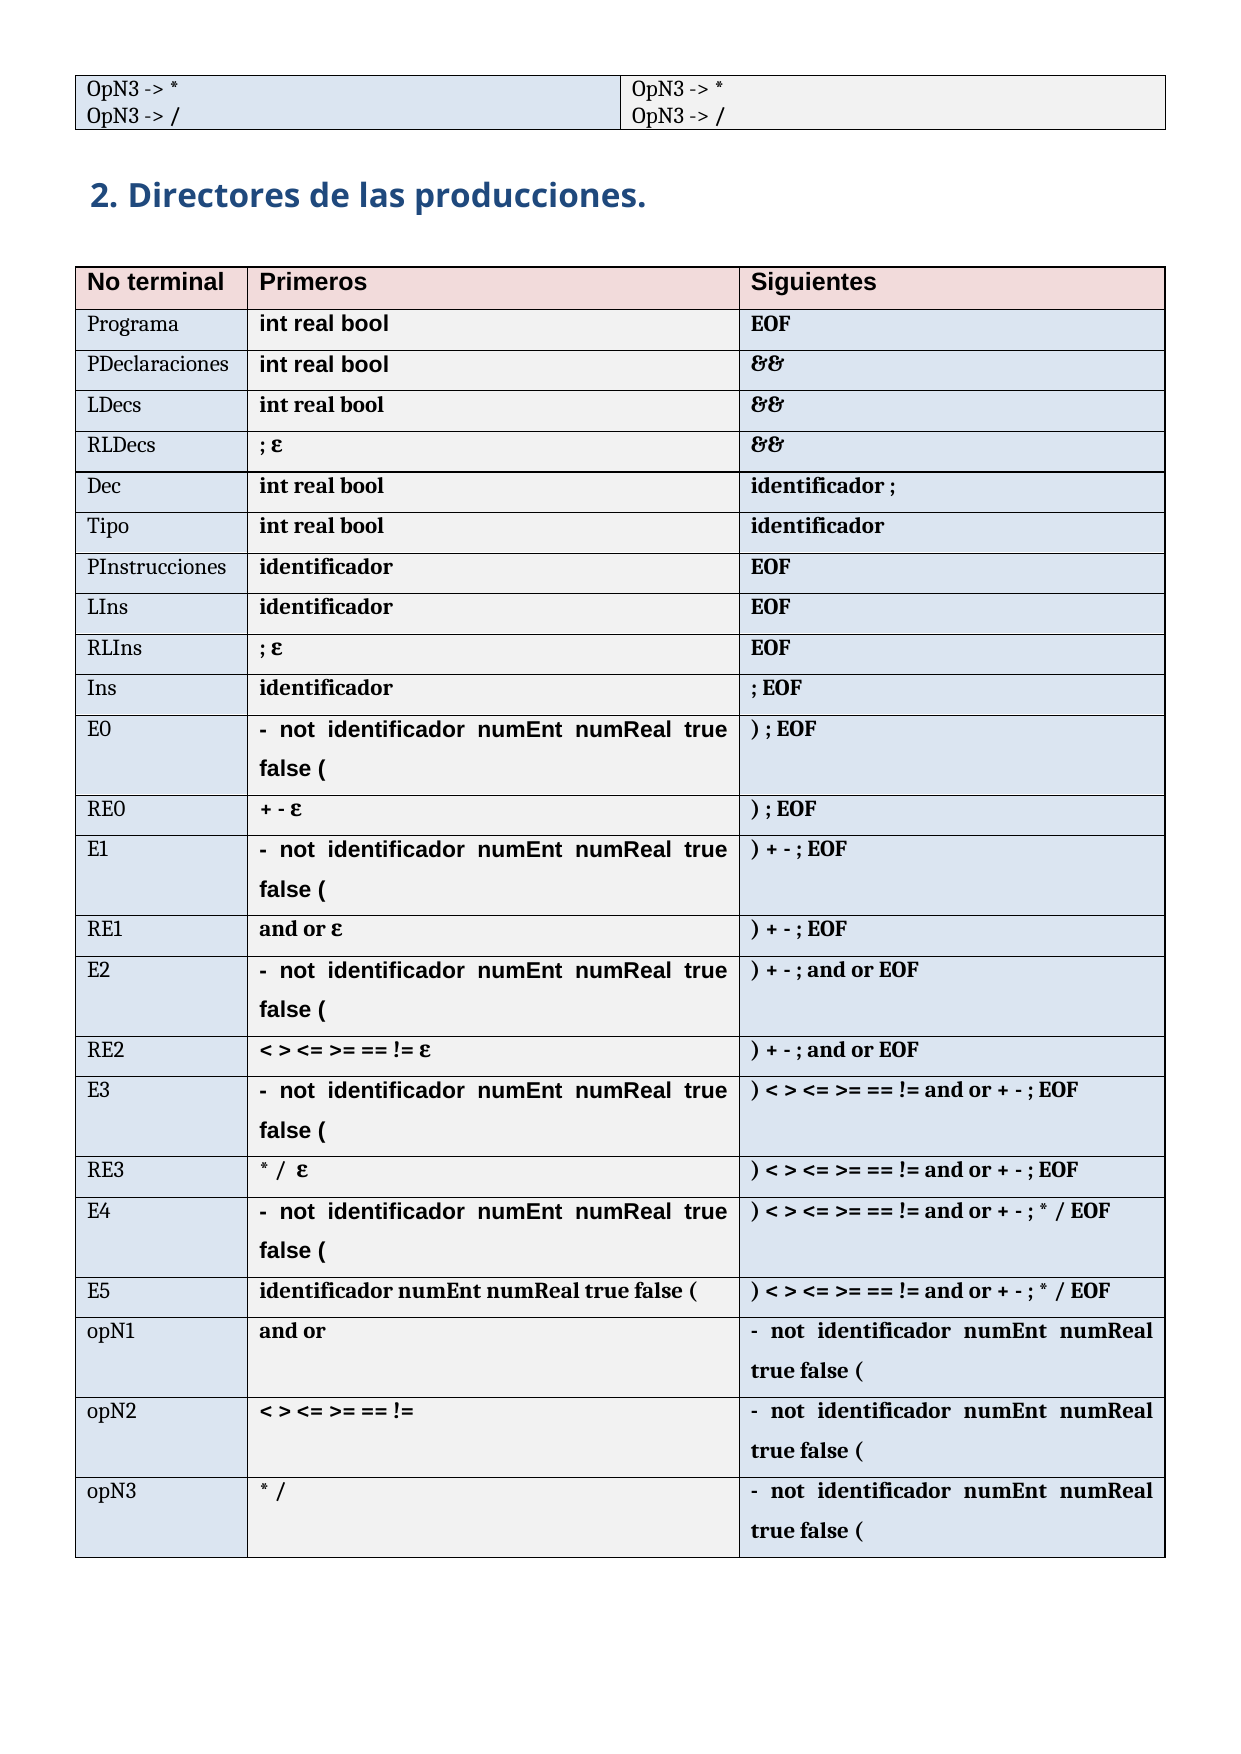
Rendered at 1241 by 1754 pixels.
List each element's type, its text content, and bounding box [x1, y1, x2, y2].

table_cell * / [248, 1478, 739, 1557]
table_cell - not identificador numEnt numReal true false ( [248, 716, 739, 794]
table_cell RE0 [76, 796, 247, 835]
table_cell int real bool [248, 513, 739, 552]
table_cell EOF [740, 310, 1164, 350]
table_cell * / ε [248, 1157, 739, 1197]
table_cell opN2 [76, 1398, 247, 1477]
table_cell PInstrucciones [76, 554, 247, 593]
table_cell && [740, 432, 1164, 471]
table_header Primeros [248, 268, 739, 309]
subtitle Directores de las producciones. [90, 171, 1165, 217]
table_cell identificador numEnt numReal true false ( [248, 1278, 739, 1317]
table_cell int real bool [248, 473, 739, 512]
table_cell - not identificador numEnt numReal true false ( [740, 1318, 1164, 1397]
table_cell Ins [76, 675, 247, 714]
table_cell E2 [76, 957, 247, 1036]
table_cell LDecs [76, 391, 247, 431]
table_cell RE2 [76, 1037, 247, 1076]
table_cell && [740, 391, 1164, 431]
table_cell and or ε [248, 916, 739, 956]
table_cell Dec [76, 473, 247, 512]
table_cell RE3 [76, 1157, 247, 1197]
table_cell opN3 [76, 1478, 247, 1557]
table_cell ) + - ; EOF [740, 836, 1164, 915]
table_cell - not identificador numEnt numReal true false ( [248, 1077, 739, 1156]
table_cell - not identificador numEnt numReal true false ( [248, 957, 739, 1036]
table_cell LIns [76, 594, 247, 633]
table_cell E5 [76, 1278, 247, 1317]
table_cell ) ; EOF [740, 796, 1164, 835]
table_cell identificador [248, 675, 739, 714]
table_cell ) < > <= >= == != and or + - ; * / EOF [740, 1278, 1164, 1317]
table_cell < > <= >= == != [248, 1398, 739, 1477]
table_cell identificador [248, 594, 739, 633]
table_cell ; ε [248, 432, 739, 471]
table_cell E3 [76, 1077, 247, 1156]
table_cell ) + - ; EOF [740, 916, 1164, 956]
table_cell - not identificador numEnt numReal true false ( [740, 1398, 1164, 1477]
table_cell Programa [76, 310, 247, 350]
table_cell RE1 [76, 916, 247, 956]
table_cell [621, 76, 1165, 129]
table_cell EOF [740, 594, 1164, 633]
table_cell ) + - ; and or EOF [740, 957, 1164, 1036]
table_cell PDeclaraciones [76, 351, 247, 390]
table_cell identificador [740, 513, 1164, 552]
table_cell + - ε [248, 796, 739, 835]
table_cell EOF [740, 635, 1164, 674]
table_cell int real bool [248, 351, 739, 390]
table_cell E1 [76, 836, 247, 915]
table_cell ) < > <= >= == != and or + - ; EOF [740, 1157, 1164, 1197]
table_cell opN1 [76, 1318, 247, 1397]
table_cell ) + - ; and or EOF [740, 1037, 1164, 1076]
table_cell Tipo [76, 513, 247, 552]
table_cell RLIns [76, 635, 247, 674]
table_cell E0 [76, 716, 247, 794]
table_cell - not identificador numEnt numReal true false ( [248, 836, 739, 915]
table_cell E4 [76, 1198, 247, 1277]
table_cell && [740, 351, 1164, 390]
table_cell and or [248, 1318, 739, 1397]
table_cell < > <= >= == != ε [248, 1037, 739, 1076]
table_cell identificador ; [740, 473, 1164, 512]
table_cell ) ; EOF [740, 716, 1164, 794]
table_cell identificador [248, 554, 739, 593]
table_cell ) < > <= >= == != and or + - ; EOF [740, 1077, 1164, 1156]
table_cell int real bool [248, 391, 739, 431]
table_cell - not identificador numEnt numReal true false ( [740, 1478, 1164, 1557]
table_cell RLDecs [76, 432, 247, 471]
table_cell ) < > <= >= == != and or + - ; * / EOF [740, 1198, 1164, 1277]
table_cell ; EOF [740, 675, 1164, 714]
table_cell int real bool [248, 310, 739, 350]
table_header Siguientes [740, 268, 1164, 309]
table_cell - not identificador numEnt numReal true false ( [248, 1198, 739, 1277]
table_header No terminal [76, 268, 247, 309]
table_cell ; ε [248, 635, 739, 674]
table_cell EOF [740, 554, 1164, 593]
